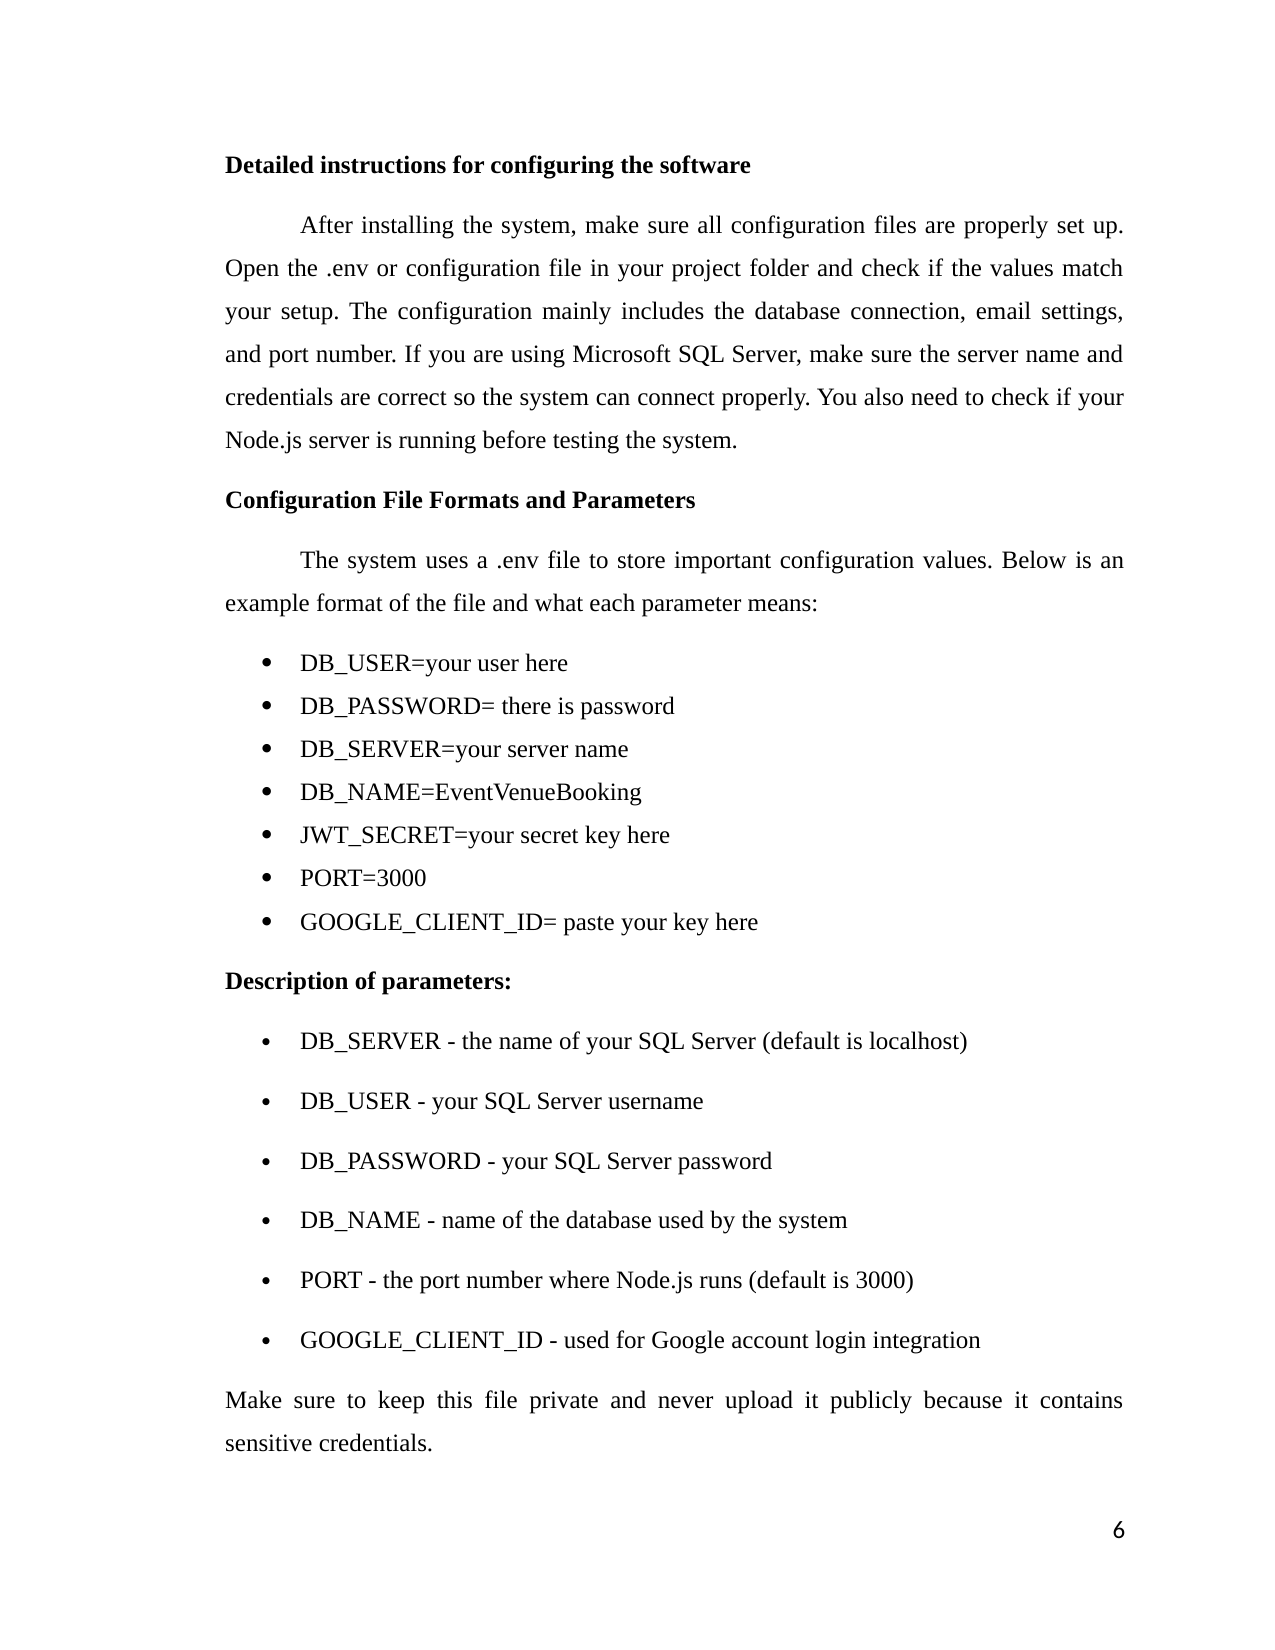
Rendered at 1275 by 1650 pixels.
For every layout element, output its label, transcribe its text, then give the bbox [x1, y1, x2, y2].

text The system uses a .env file to store important configuration values. Below is an example format of the file and what each parameter means: [225, 545, 1125, 617]
list DB_SERVER=your server name [262, 734, 1125, 763]
list GOOGLE_CLIENT_ID= paste your key here [262, 907, 1125, 935]
list DB_NAME=EventVenueBooking [262, 777, 1125, 806]
text Make sure to keep this file private and never upload it publicly because it contains sensitive credentials. [225, 1385, 1125, 1457]
list JWT_SECRET=your secret key here [262, 820, 1125, 849]
list DB_PASSWORD= there is password [262, 691, 1125, 720]
list GOOGLE_CLIENT_ID - used for Google account login integration [262, 1325, 1125, 1354]
list DB_NAME - name of the database used by the system [262, 1206, 1125, 1234]
list DB_USER=your user here [262, 648, 1125, 677]
text Detailed instructions for configuring the software [225, 150, 1125, 179]
list PORT - the port number where Node.js runs (default is 3000) [262, 1265, 1125, 1294]
list DB_PASSWORD - your SQL Server password [262, 1146, 1125, 1174]
text Description of parameters: [225, 966, 1125, 995]
text Configuration File Formats and Parameters [225, 485, 1125, 514]
list DB_USER - your SQL Server username [262, 1086, 1125, 1115]
text After installing the system, make sure all configuration files are properly set up. Open the .env or configuration file in your project folder and check if the values match your setup. The configuration mainly includes the database connection, email settings, and port number. If you are using Microsoft SQL Server, make sure the server name and credentials are correct so the system can connect properly. You also need to check if your Node.js server is running before testing the system. [225, 210, 1125, 454]
list PORT=3000 [262, 863, 1125, 892]
list DB_SERVER - the name of your SQL Server (default is localhost) [262, 1026, 1125, 1055]
